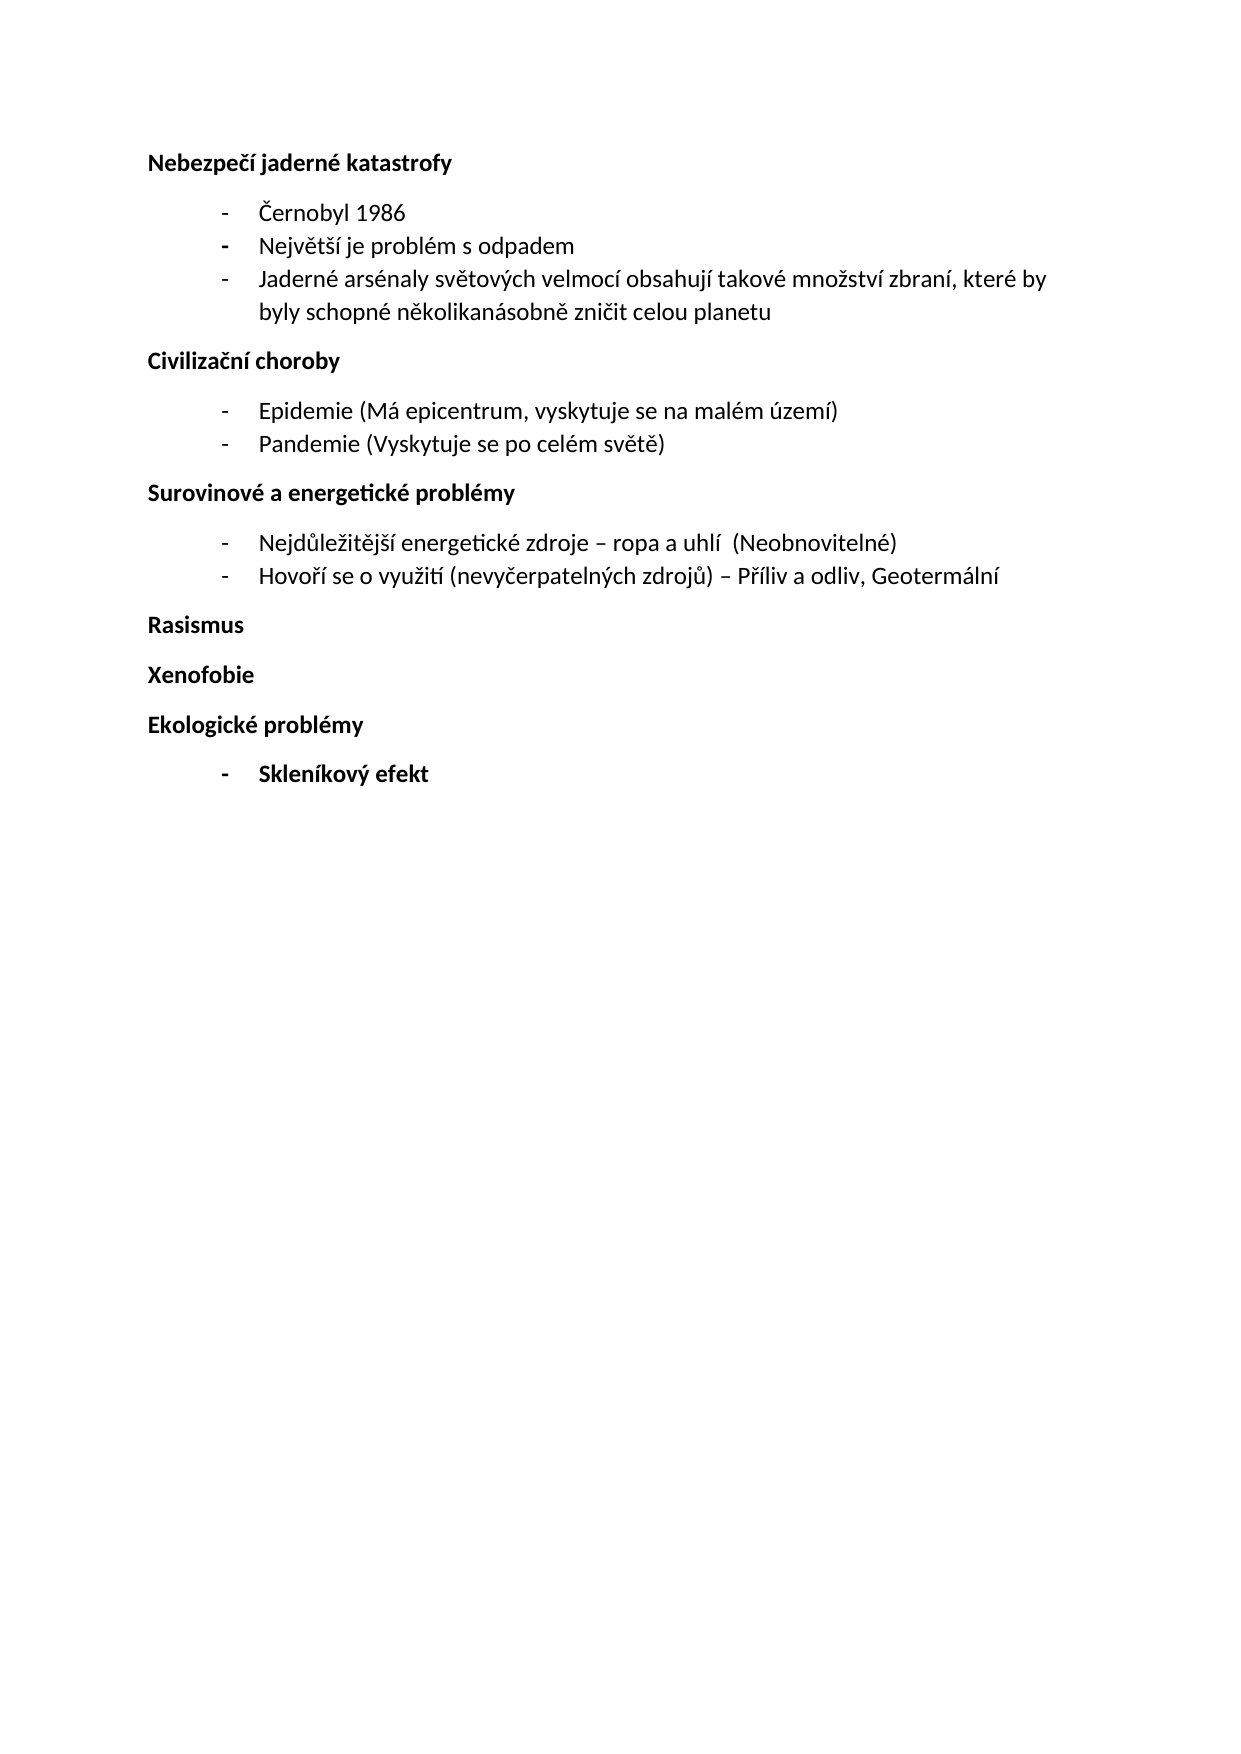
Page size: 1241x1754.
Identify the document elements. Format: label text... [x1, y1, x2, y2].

list Pandemie (Vyskytuje se po celém světě) [221, 428, 1093, 458]
text Rasismus [148, 610, 1093, 640]
list Největší je problém s odpadem [221, 230, 1093, 261]
text Surovinové a energetické problémy [148, 478, 1093, 508]
list Epidemie (Má epicentrum, vyskytuje se na malém území) [221, 395, 1093, 426]
list Nejdůležitější energetické zdroje – ropa a uhlí (Neobnovitelné) [221, 527, 1093, 558]
list Černobyl 1986 [221, 197, 1093, 228]
list Jaderné arsénaly světových velmocí obsahují takové množství zbraní, které by byly schopné několikanásobně zničit celou planetu [221, 263, 1093, 326]
text Nebezpečí jaderné katastrofy [148, 148, 1093, 178]
list Hovoří se o využití (nevyčerpatelných zdrojů) – Příliv a odliv, Geotermální [221, 560, 1093, 591]
text Xenofobie [148, 659, 1093, 690]
text Ekologické problémy [148, 709, 1093, 739]
text Civilizační choroby [148, 346, 1093, 376]
list Skleníkový efekt [221, 758, 1093, 789]
